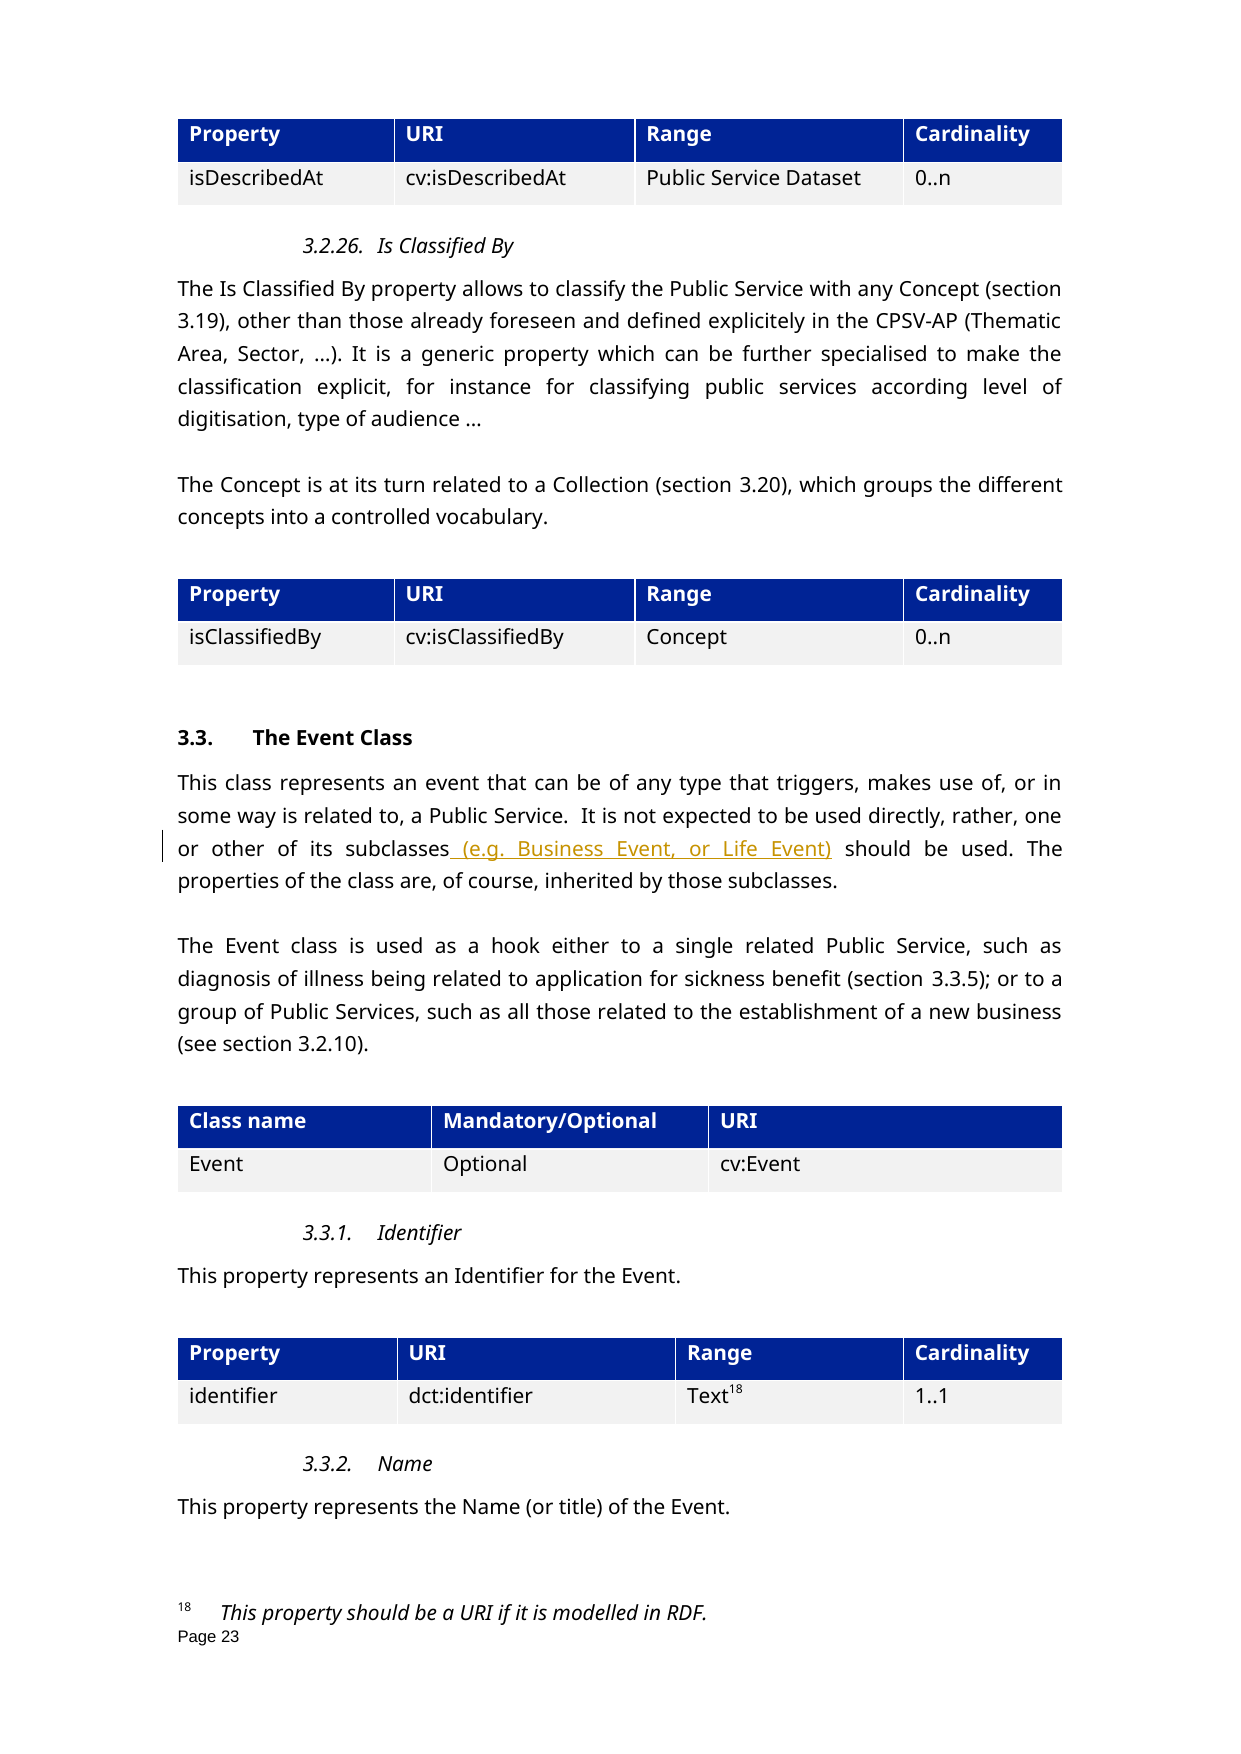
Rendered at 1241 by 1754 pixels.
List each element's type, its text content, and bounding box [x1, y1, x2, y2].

text This property represents an Identifier for the Event. [177, 1261, 1063, 1289]
table_header Cardinality [904, 1338, 1062, 1380]
table_header Property [178, 1338, 397, 1380]
table_cell cv:Event [709, 1150, 1062, 1192]
table_cell 1..1 [904, 1381, 1062, 1423]
table_header Property [178, 579, 394, 621]
subtitle The Event Class [177, 723, 1063, 752]
table_cell cv:isDescribedAt [395, 163, 634, 205]
table_header Class name [178, 1106, 431, 1148]
table_header Range [676, 1338, 903, 1380]
table_cell Optional [432, 1150, 708, 1192]
table_cell cv:isClassifiedBy [395, 623, 634, 665]
table_cell Concept [636, 623, 903, 665]
table_cell dct:identifier [398, 1381, 675, 1423]
table_cell Public Service Dataset [636, 163, 903, 205]
subtitle Is Classified By [302, 231, 1063, 259]
table_header Range [636, 579, 903, 621]
text The Is Classified By property allows to classify the Public Service with any Concept (section 3.19), other than those already foreseen and defined explicitely in the CPSV-AP (Thematic Area, Sector, …). It is a generic property which can be further specialised to make the classification explicit, for instance for classifying public services according level of digitisation, type of audience … [177, 274, 1063, 433]
table_cell Text [676, 1381, 903, 1423]
table_cell Event [178, 1150, 431, 1192]
table_header Range [636, 119, 903, 162]
table_header URI [709, 1106, 1062, 1148]
text This class represents an event that can be of any type that triggers, makes use of, or in some way is related to, a Public Service. It is not expected to be used directly, rather, one or other of its subclasses should be used. The properties of the class are, of course, inherited by those subclasses. [177, 768, 1063, 895]
table_header Mandatory/Optional [432, 1106, 708, 1148]
text This property represents the Name (or title) of the Event. [177, 1492, 1063, 1521]
text The Event class is used as a hook either to a single related Public Service, such as diagnosis of illness being related to application for sickness benefit (section 3.3.5); or to a group of Public Services, such as all those related to the establishment of a new business (see section 3.2.10). [177, 932, 1063, 1058]
table_header URI [395, 119, 634, 162]
table_cell isDescribedAt [178, 163, 394, 205]
table_cell isClassifiedBy [178, 623, 394, 665]
table_cell identifier [178, 1381, 397, 1423]
text The Concept is at its turn related to a Collection (section 3.20), which groups the different concepts into a controlled vocabulary. [177, 470, 1063, 531]
table_cell 0..n [904, 623, 1062, 665]
table_cell 0..n [904, 163, 1062, 205]
subtitle Identifier [302, 1218, 1063, 1246]
table_header URI [398, 1338, 675, 1380]
subtitle Name [302, 1449, 1063, 1478]
table_header URI [395, 579, 634, 621]
table_header Cardinality [904, 119, 1062, 162]
table_header Property [178, 119, 394, 162]
table_header Cardinality [904, 579, 1062, 621]
